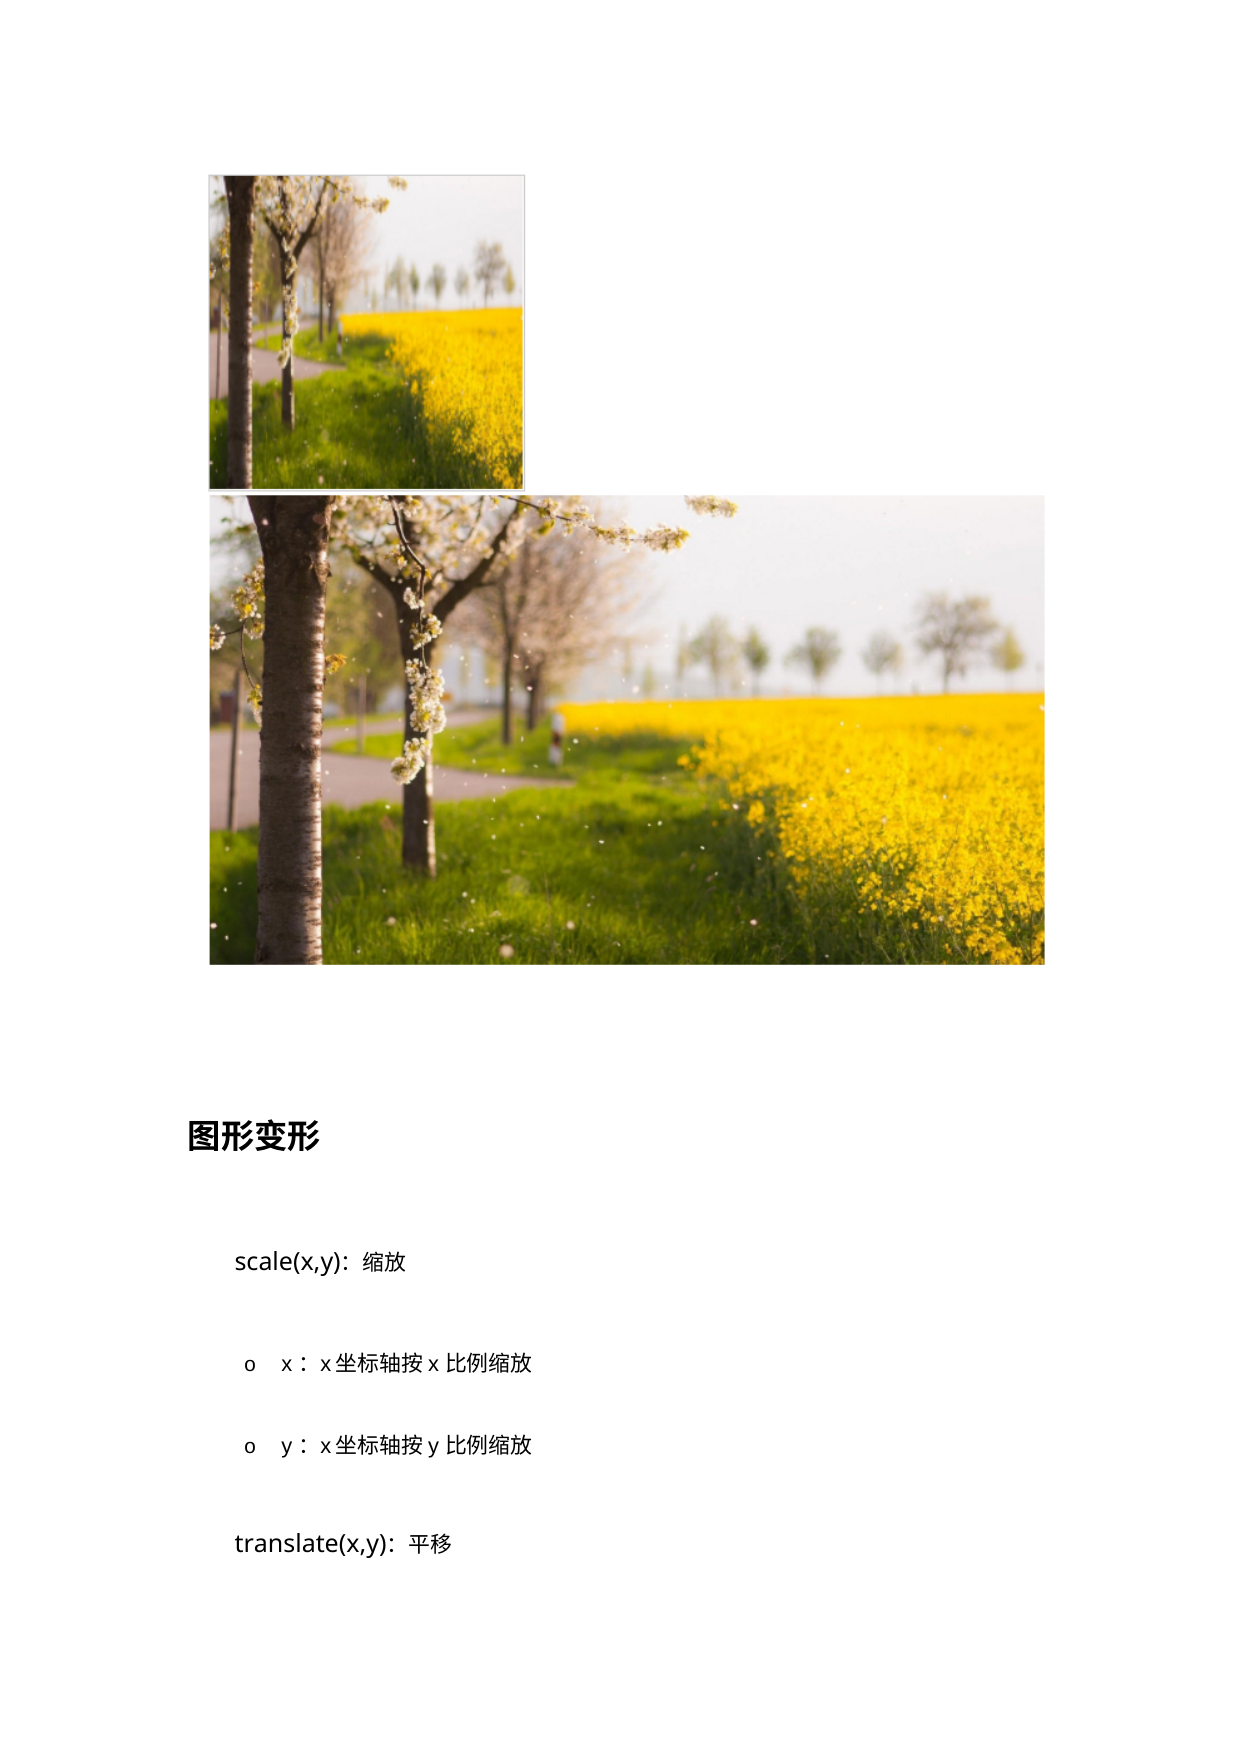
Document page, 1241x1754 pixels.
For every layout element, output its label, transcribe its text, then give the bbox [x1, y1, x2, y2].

list x ：x坐标轴按 x 比例缩放 [244, 1345, 1053, 1378]
subtitle 图形变形 [187, 1101, 1053, 1166]
picture [196, 166, 1051, 970]
text scale(x,y)：缩放 [234, 1228, 1053, 1293]
list y ：x坐标轴按 y 比例缩放 [244, 1428, 1053, 1460]
text translate(x,y)：平移 [234, 1510, 1053, 1575]
